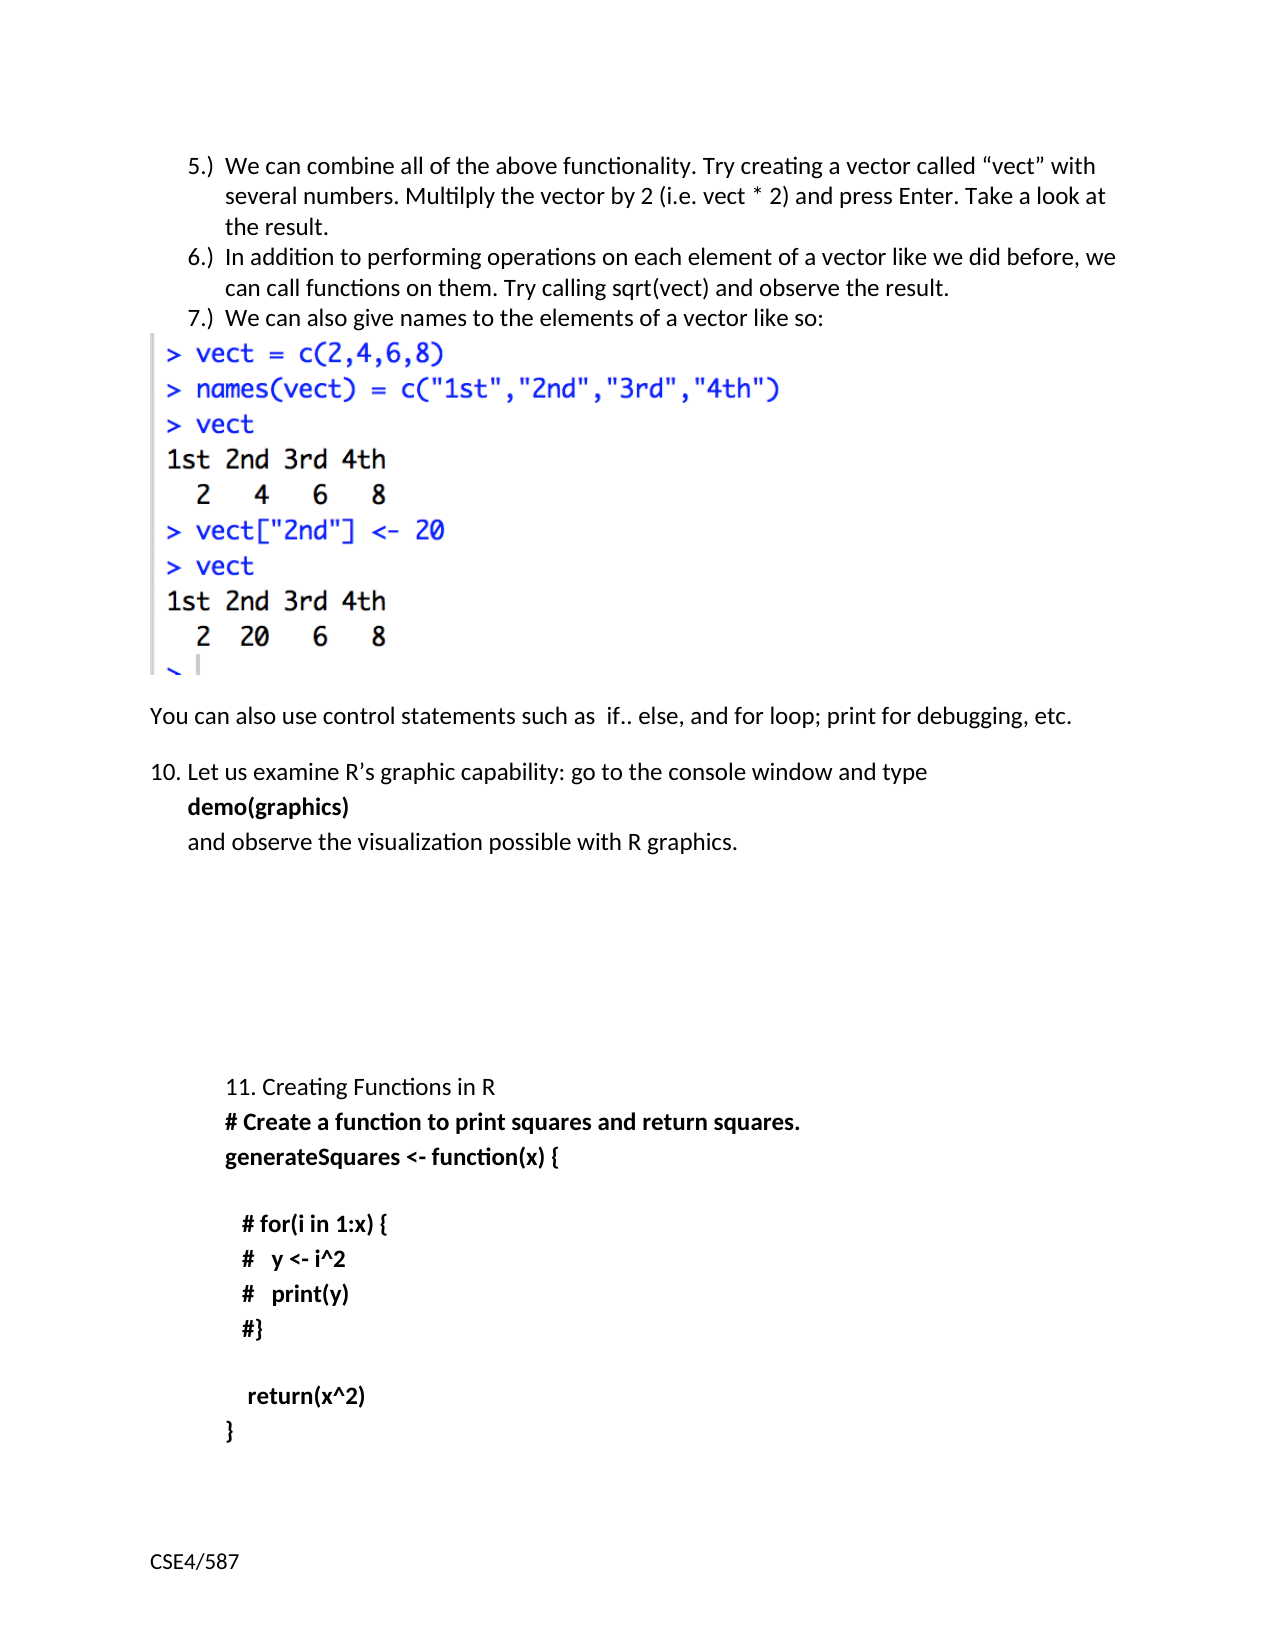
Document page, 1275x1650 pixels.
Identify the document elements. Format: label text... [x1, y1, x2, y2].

list } [225, 1415, 1125, 1446]
list # print(y) [225, 1278, 1125, 1308]
list We can combine all of the above functionality. Try creating a vector called “vect” with several numbers. Multilply the vector by 2 (i.e. vect * 2) and press Enter. Take a look at the result. [187, 150, 1125, 242]
list and observe the visualization possible with R graphics. [187, 826, 1125, 856]
list # for(i in 1:x) { [225, 1208, 1125, 1238]
list # Create a function to print squares and return squares. [225, 1106, 1125, 1136]
list # y <- i^2 [225, 1243, 1125, 1273]
list #} [225, 1313, 1125, 1343]
picture [150, 333, 830, 675]
list demo(graphics) [187, 791, 1125, 821]
list 11. Creating Functions in R [225, 1071, 1125, 1101]
list Let us examine R’s graphic capability: go to the console window and type [150, 756, 1125, 786]
list generateSquares <- function(x) { [225, 1141, 1125, 1171]
text You can also use control statements such as if.. else, and for loop; print for debugging, etc. [150, 700, 1125, 731]
list In addition to performing operations on each element of a vector like we did before, we can call functions on them. Try calling sqrt(vect) and observe the result. [187, 242, 1125, 303]
list We can also give names to the elements of a vector like so: [187, 303, 1125, 333]
list return(x^2) [225, 1380, 1125, 1411]
